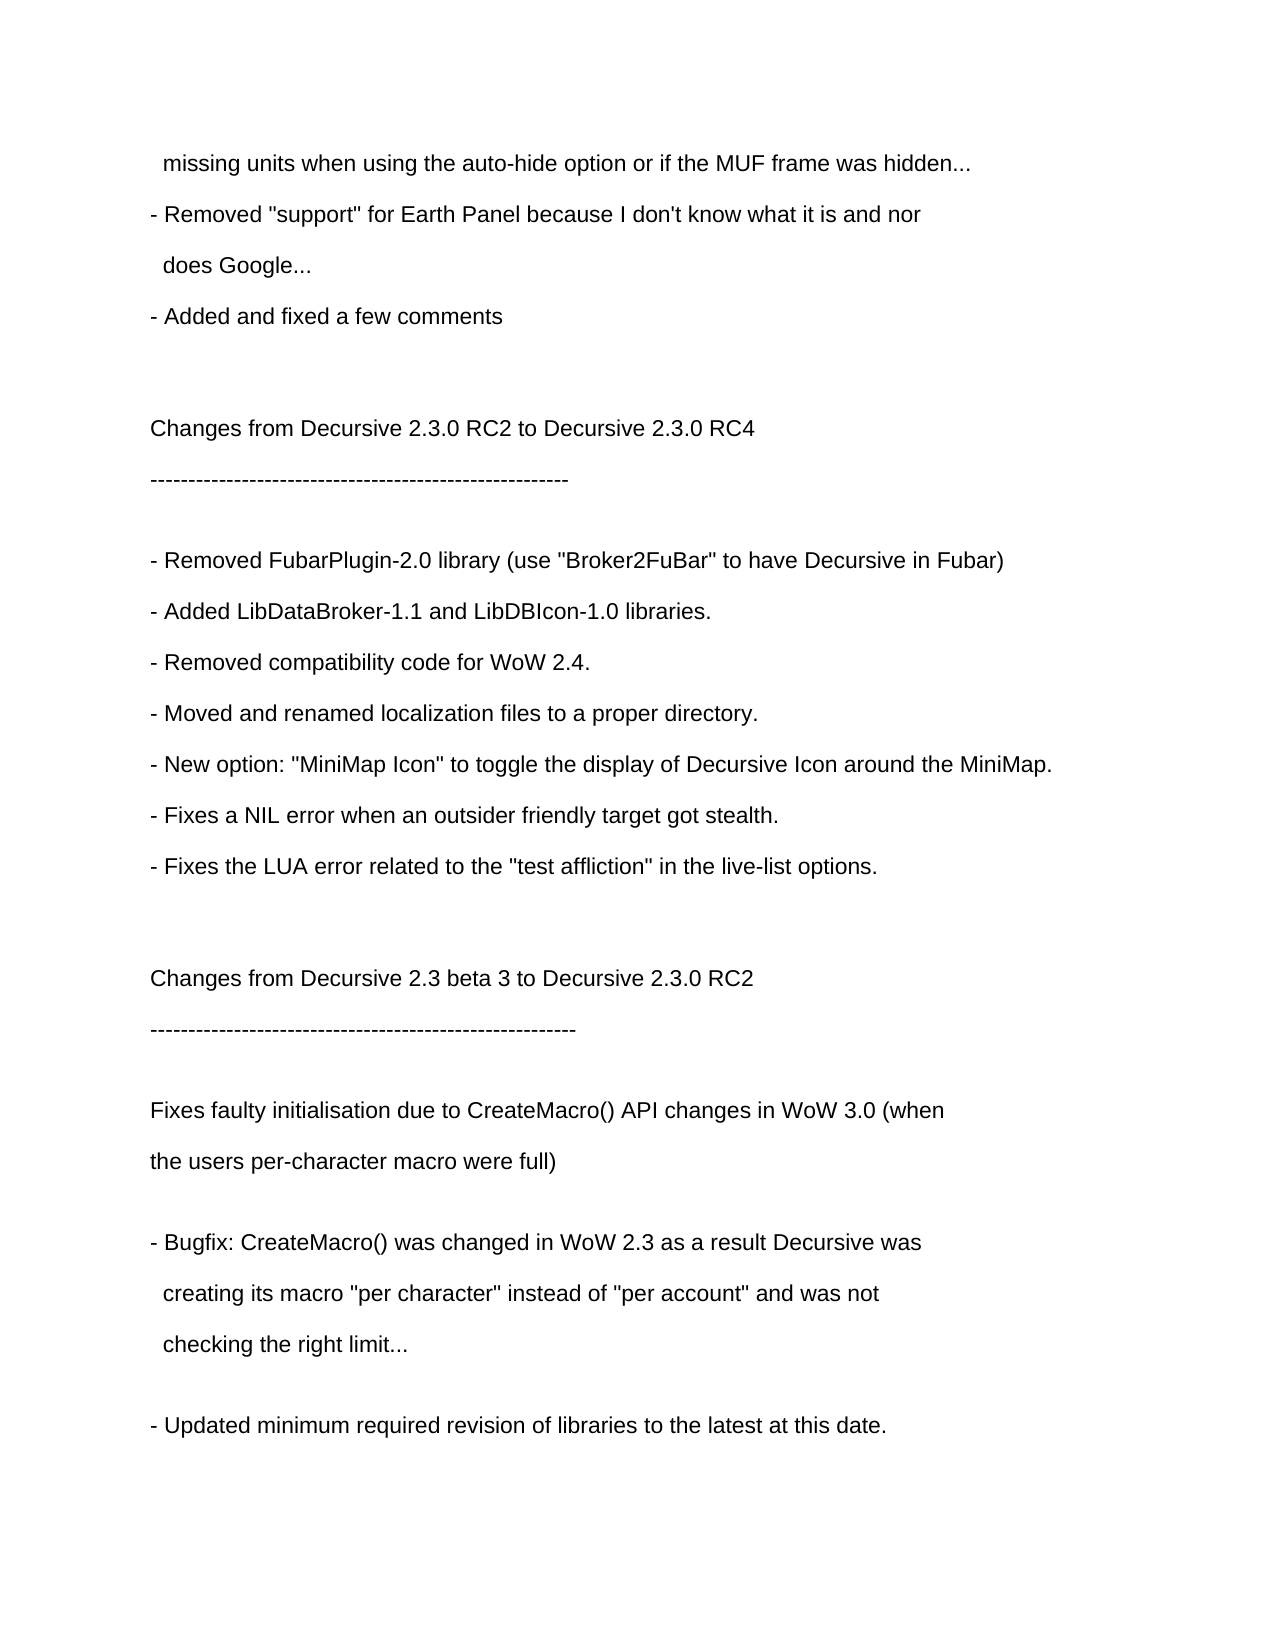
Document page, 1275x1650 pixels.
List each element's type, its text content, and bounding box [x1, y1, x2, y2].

text does Google... [150, 252, 1125, 278]
text Changes from Decursive 2.3 beta 3 to Decursive 2.3.0 RC2 [150, 964, 1125, 991]
text - Removed compatibility code for WoW 2.4. [150, 649, 1125, 675]
text - Added and fixed a few comments [150, 303, 1125, 329]
text - Fixes the LUA error related to the "test affliction" in the live-list options. [150, 853, 1125, 879]
text - Updated minimum required revision of libraries to the latest at this date. [150, 1412, 1125, 1439]
text - New option: "MiniMap Icon" to toggle the display of Decursive Icon around the MiniMap. [150, 751, 1125, 777]
text - Removed FubarPlugin-2.0 library (use "Broker2FuBar" to have Decursive in Fubar) [150, 547, 1125, 573]
text missing units when using the auto-hide option or if the MUF frame was hidden... [150, 150, 1125, 176]
text - Fixes a NIL error when an outsider friendly target got stealth. [150, 802, 1125, 828]
text checking the right limit... [150, 1331, 1125, 1358]
text creating its macro "per character" instead of "per account" and was not [150, 1280, 1125, 1307]
text - Moved and renamed localization files to a proper directory. [150, 700, 1125, 726]
text - Bugfix: CreateMacro() was changed in WoW 2.3 as a result Decursive was [150, 1229, 1125, 1256]
text the users per-character macro were full) [150, 1148, 1125, 1174]
text -------------------------------------------------------- [150, 1016, 1125, 1042]
text ------------------------------------------------------- [150, 466, 1125, 492]
text Changes from Decursive 2.3.0 RC2 to Decursive 2.3.0 RC4 [150, 414, 1125, 441]
text - Added LibDataBroker-1.1 and LibDBIcon-1.0 libraries. [150, 598, 1125, 624]
text - Removed "support" for Earth Panel because I don't know what it is and nor [150, 201, 1125, 227]
text Fixes faulty initialisation due to CreateMacro() API changes in WoW 3.0 (when [150, 1097, 1125, 1123]
